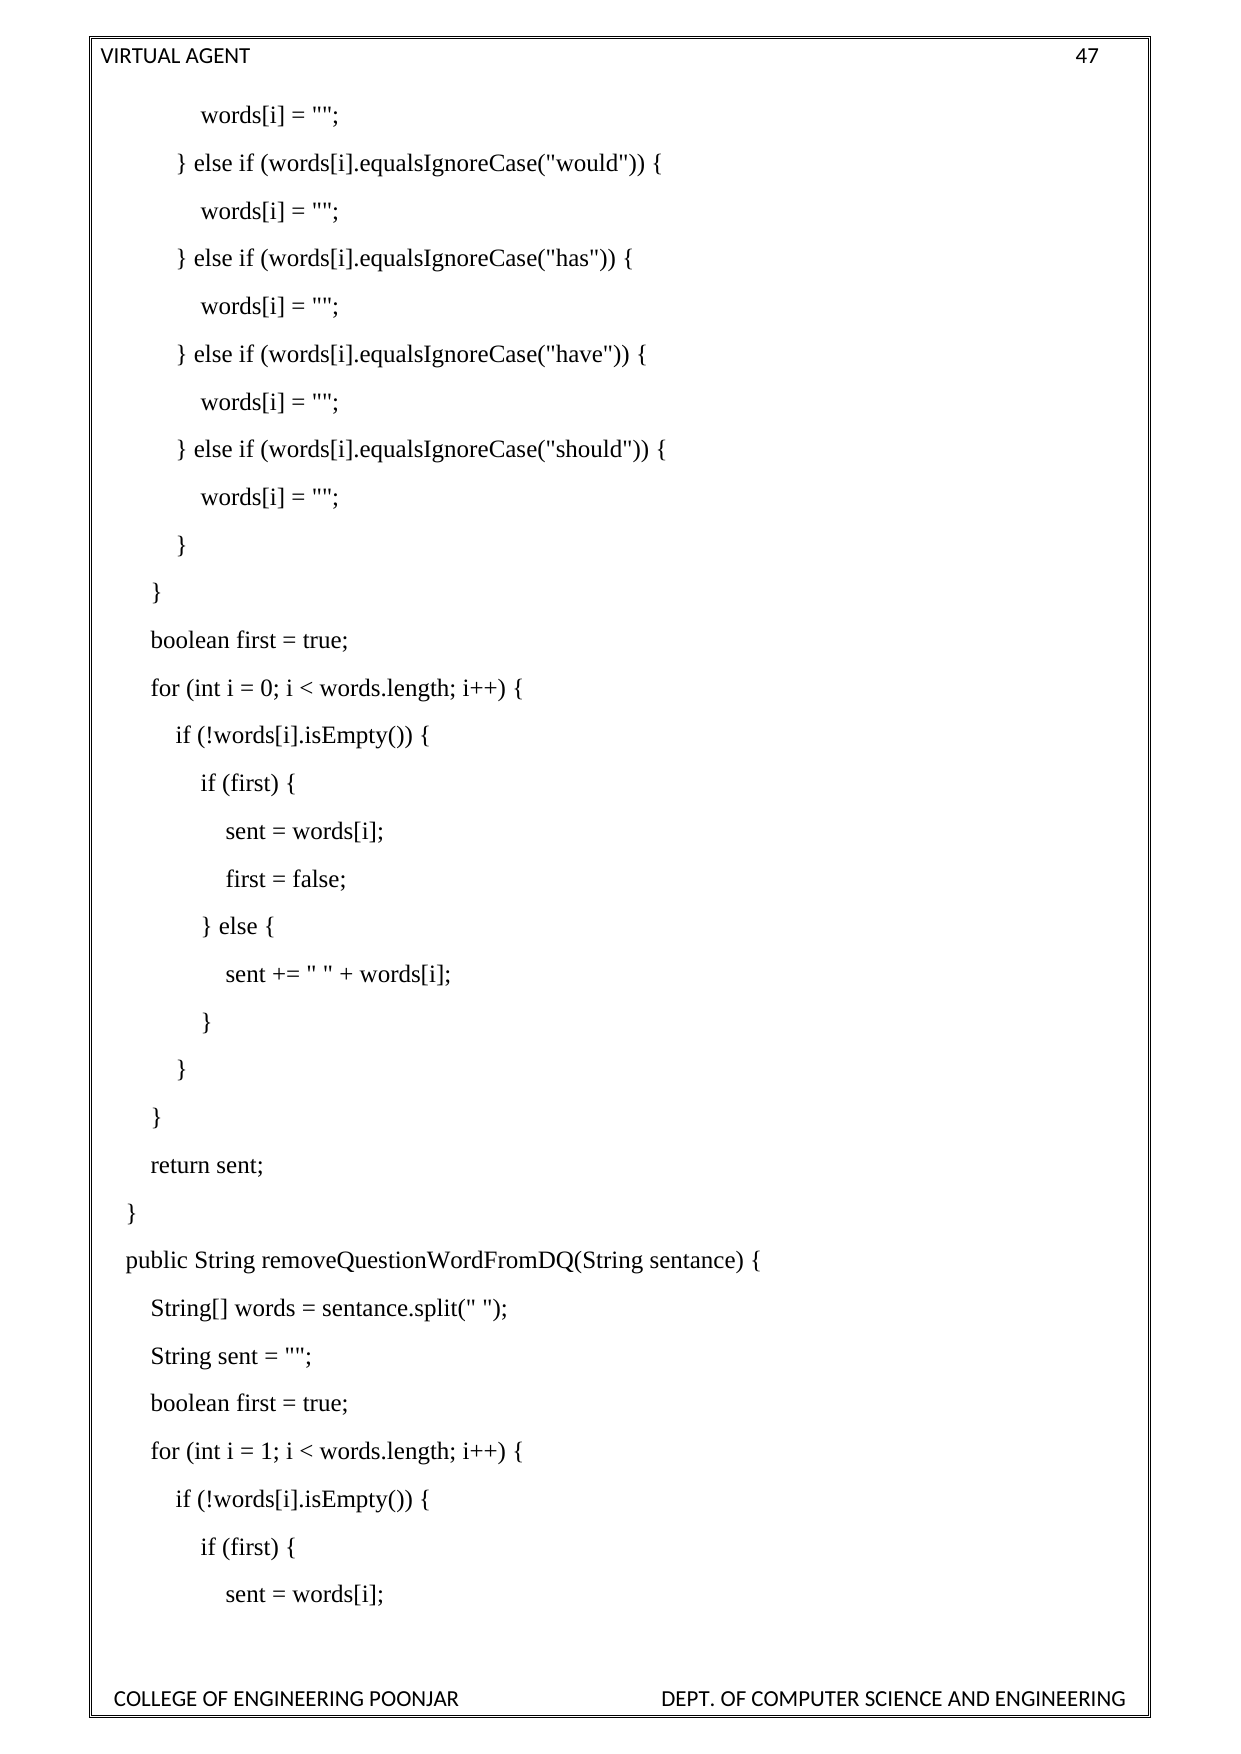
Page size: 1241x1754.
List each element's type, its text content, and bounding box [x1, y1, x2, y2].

text } [100, 530, 1140, 558]
text } else if (words[i].equalsIgnoreCase("have")) { [100, 339, 1140, 368]
text } [100, 1007, 1140, 1036]
text for (int i = 0; i < words.length; i++) { [100, 673, 1140, 702]
text String sent = ""; [100, 1341, 1140, 1369]
text public String removeQuestionWordFromDQ(String sentance) { [100, 1245, 1140, 1274]
text sent += " " + words[i]; [100, 959, 1140, 988]
text words[i] = ""; [100, 482, 1140, 511]
text if (!words[i].isEmpty()) { [100, 721, 1140, 749]
text } [100, 1102, 1140, 1131]
text } else if (words[i].equalsIgnoreCase("would")) { [100, 148, 1140, 177]
text } [100, 577, 1140, 606]
text boolean first = true; [100, 625, 1140, 654]
text } else if (words[i].equalsIgnoreCase("has")) { [100, 243, 1140, 272]
text } [100, 1054, 1140, 1083]
text sent = words[i]; [100, 816, 1140, 845]
text String[] words = sentance.split(" "); [100, 1293, 1140, 1322]
text if (!words[i].isEmpty()) { [100, 1484, 1140, 1513]
text } else if (words[i].equalsIgnoreCase("should")) { [100, 434, 1140, 463]
text boolean first = true; [100, 1388, 1140, 1417]
text if (first) { [100, 1532, 1140, 1560]
text for (int i = 1; i < words.length; i++) { [100, 1436, 1140, 1465]
text if (first) { [100, 768, 1140, 797]
text } else { [100, 911, 1140, 940]
text words[i] = ""; [100, 387, 1140, 415]
text words[i] = ""; [100, 100, 1140, 129]
text words[i] = ""; [100, 196, 1140, 224]
text } [100, 1198, 1140, 1226]
text words[i] = ""; [100, 291, 1140, 320]
text return sent; [100, 1150, 1140, 1179]
text first = false; [100, 864, 1140, 892]
text sent = words[i]; [100, 1579, 1140, 1608]
